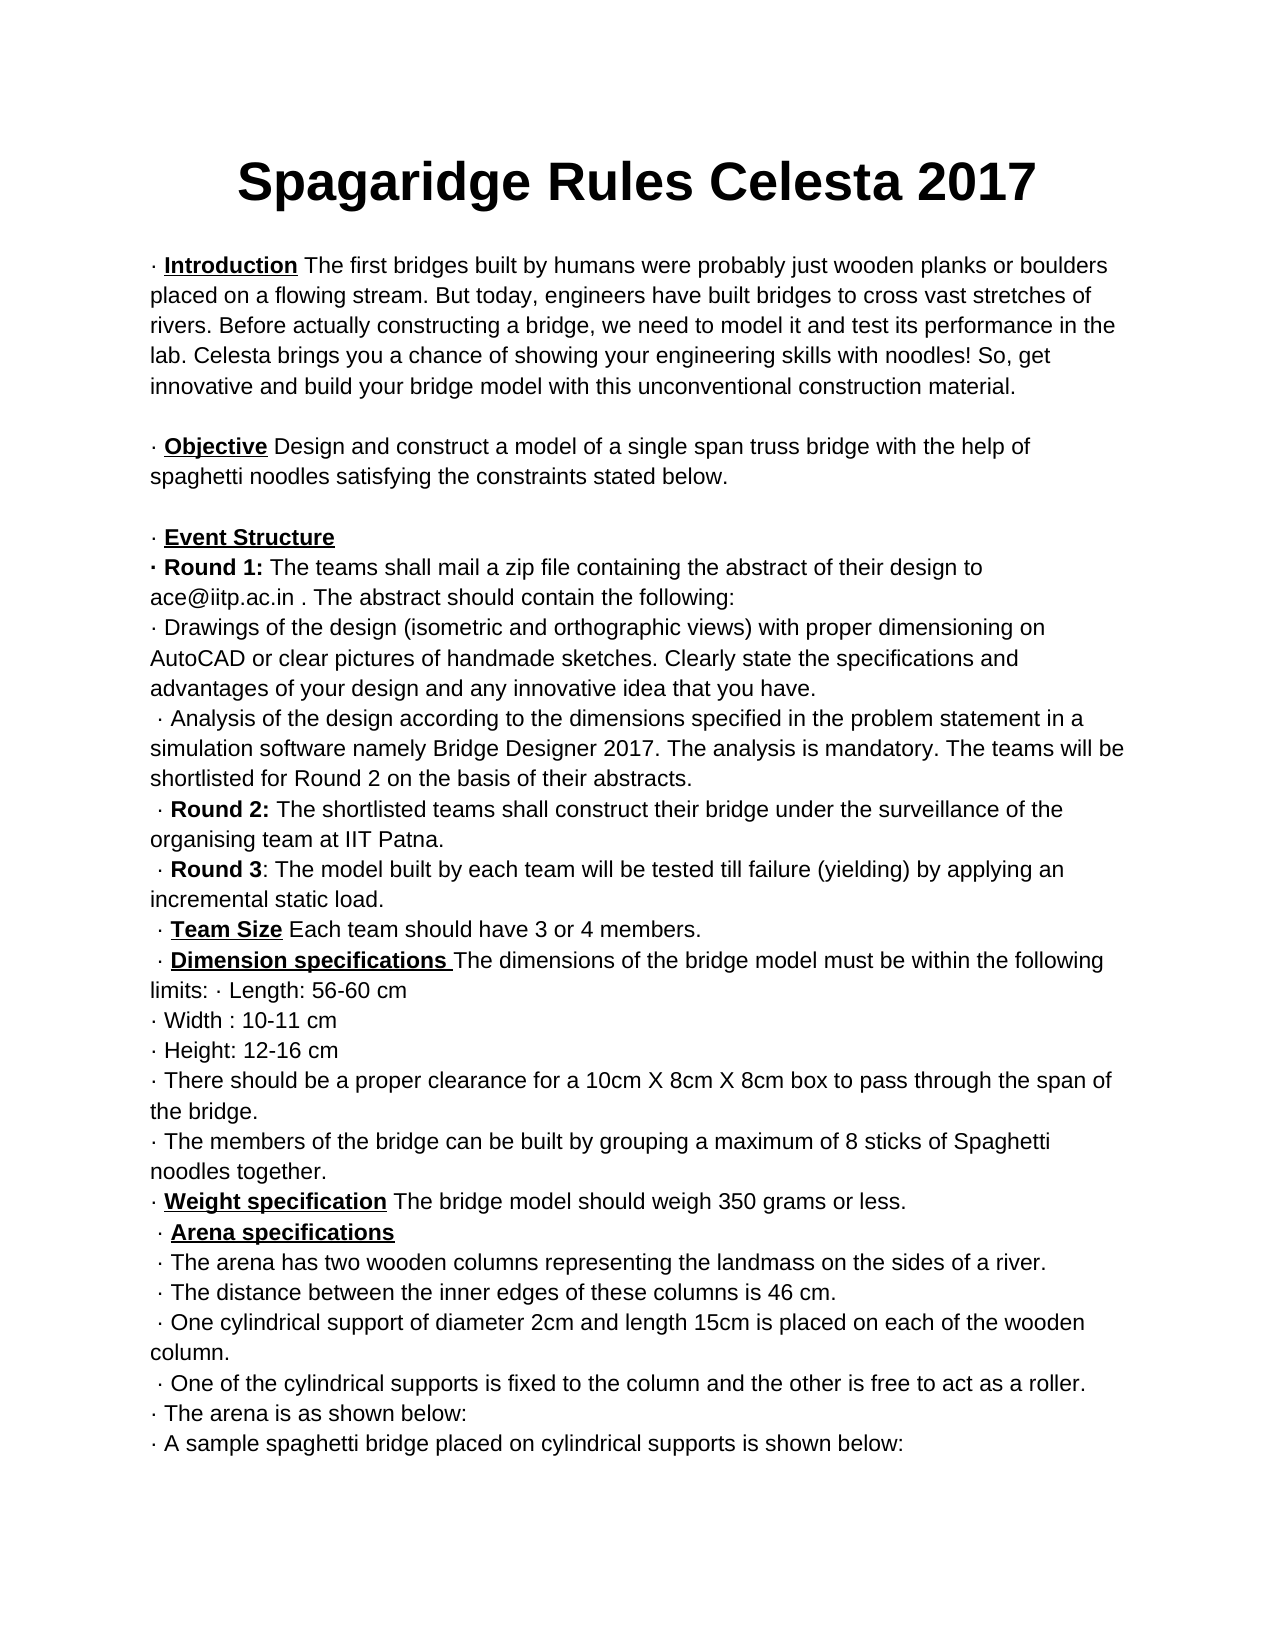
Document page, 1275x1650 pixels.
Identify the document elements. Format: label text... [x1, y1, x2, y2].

text · The arena has two wooden columns representing the landmass on the sides of a river. [150, 1249, 1125, 1275]
text · Round 1: The teams shall mail a zip file containing the abstract of their design to ace@iitp.ac.in . The abstract should contain the following: [150, 554, 1125, 610]
text · One cylindrical support of diameter 2cm and length 15cm is placed on each of the wooden column. [150, 1309, 1125, 1366]
text · The distance between the inner edges of these columns is 46 cm. [150, 1279, 1125, 1305]
text · One of the cylindrical supports is fixed to the column and the other is free to act as a roller. [150, 1369, 1125, 1396]
text · Width : 10-11 cm [150, 1007, 1125, 1033]
text · Analysis of the design according to the dimensions specified in the problem statement in a simulation software namely Bridge Designer 2017. The analysis is mandatory. The teams will be shortlisted for Round 2 on the basis of their abstracts. [150, 705, 1125, 792]
text · Round 3: The model built by each team will be tested till failure (yielding) by applying an incremental static load. [150, 856, 1125, 912]
text · Team Size Each team should have 3 or 4 members. [150, 916, 1125, 943]
text Spagaridge Rules Celesta 2017 [150, 150, 1125, 212]
text · Dimension specifications The dimensions of the bridge model must be within the following limits: · Length: 56-60 cm [150, 947, 1125, 1003]
text · Event Structure [150, 524, 1125, 550]
text · Round 2: The shortlisted teams shall construct their bridge under the surveillance of the organising team at IIT Patna. [150, 796, 1125, 852]
text · Arena specifications [150, 1218, 1125, 1245]
text · Introduction The first bridges built by humans were probably just wooden planks or boulders placed on a flowing stream. But today, engineers have built bridges to cross vast stretches of rivers. Before actually constructing a bridge, we need to model it and test its performance in the lab. Celesta brings you a chance of showing your engineering skills with noodles! So, get innovative and build your bridge model with this unconventional construction material. [150, 252, 1125, 399]
text · Drawings of the design (isometric and orthographic views) with proper dimensioning on AutoCAD or clear pictures of handmade sketches. Clearly state the specifications and advantages of your design and any innovative idea that you have. [150, 614, 1125, 701]
text · Height: 12-16 cm [150, 1037, 1125, 1063]
text · The arena is as shown below: [150, 1400, 1125, 1426]
text · Weight specification The bridge model should weigh 350 grams or less. [150, 1188, 1125, 1214]
text · The members of the bridge can be built by grouping a maximum of 8 sticks of Spaghetti noodles together. [150, 1128, 1125, 1184]
text · Objective Design and construct a model of a single span truss bridge with the help of spaghetti noodles satisfying the constraints stated below. [150, 433, 1125, 489]
text · There should be a proper clearance for a 10cm X 8cm X 8cm box to pass through the span of the bridge. [150, 1067, 1125, 1124]
text · A sample spaghetti bridge placed on cylindrical supports is shown below: [150, 1430, 1125, 1456]
